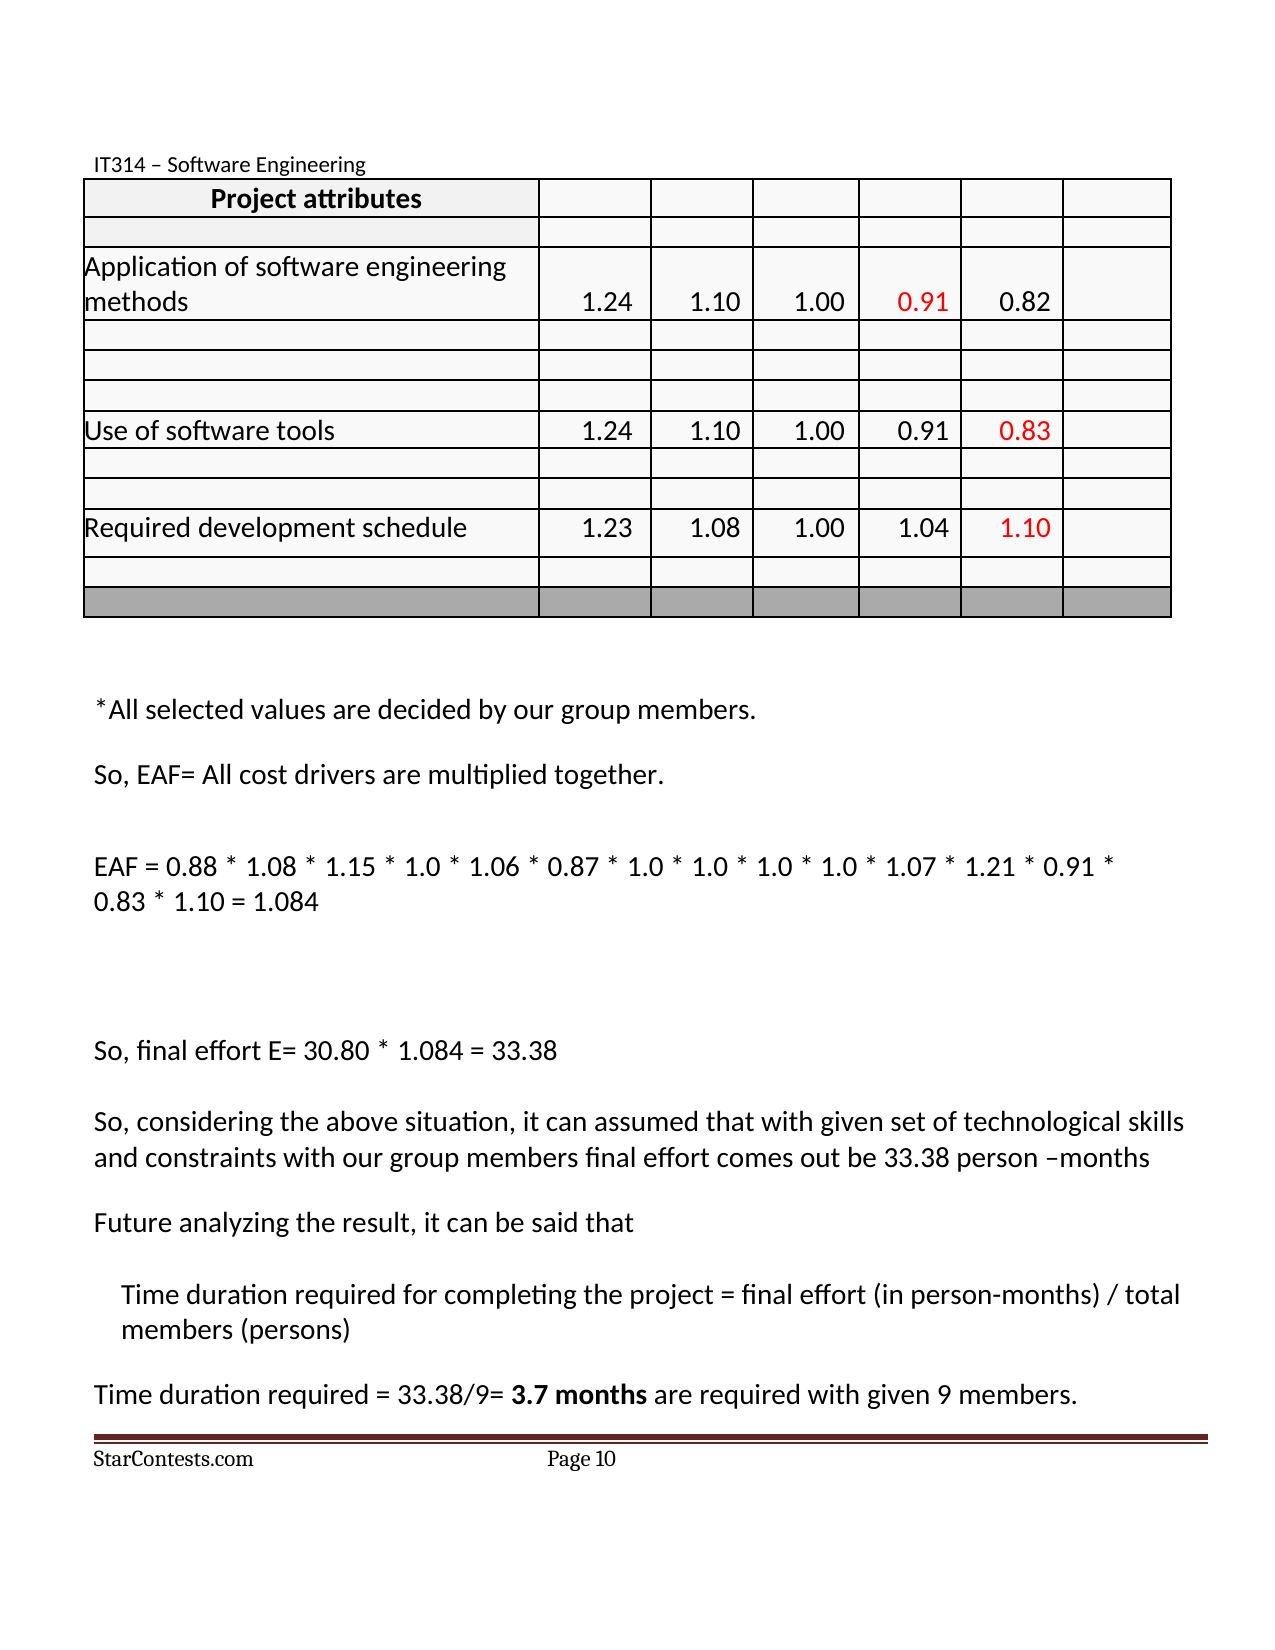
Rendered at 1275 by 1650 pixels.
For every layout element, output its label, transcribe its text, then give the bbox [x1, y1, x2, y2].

table_cell [1064, 412, 1170, 447]
table_cell 1.00 [754, 510, 858, 556]
table_cell [85, 381, 538, 409]
text So, EAF= All cost drivers are multiplied together. [94, 756, 1208, 792]
table_cell [85, 479, 538, 507]
table_cell [652, 449, 752, 477]
table_cell [860, 381, 960, 409]
table_cell [860, 180, 960, 216]
table_cell 1.24 [540, 412, 650, 447]
table_cell [754, 449, 858, 477]
table_cell [754, 218, 858, 246]
table_cell [860, 588, 960, 616]
table_cell [540, 321, 650, 349]
table_cell [754, 479, 858, 507]
table_cell [860, 558, 960, 586]
table_cell [540, 351, 650, 379]
table_cell [1064, 558, 1170, 586]
table_cell [962, 321, 1062, 349]
table_cell 1.23 [540, 510, 650, 556]
table_cell [652, 381, 752, 409]
table_cell 1.00 [754, 248, 858, 319]
table_cell [860, 351, 960, 379]
table_cell [1064, 479, 1170, 507]
table_cell [1064, 381, 1170, 409]
table_cell [754, 588, 858, 616]
text So, final effort E= 30.80 * 1.084 = 33.38 [94, 1032, 1208, 1067]
table_cell 1.00 [754, 412, 858, 447]
table_cell 1.24 [540, 248, 650, 319]
table_cell [540, 381, 650, 409]
table_cell [85, 558, 538, 586]
table_cell [652, 218, 752, 246]
table_cell [540, 449, 650, 477]
table_cell [1064, 449, 1170, 477]
table_cell 1.04 [860, 510, 960, 556]
table_cell 0.82 [962, 248, 1062, 319]
table_cell [754, 321, 858, 349]
table_cell 0.91 [860, 412, 960, 447]
table_cell 1.10 [652, 248, 752, 319]
table_cell 1.08 [652, 510, 752, 556]
table_cell [962, 180, 1062, 216]
table_cell [1064, 218, 1170, 246]
table_cell [1064, 248, 1170, 319]
table_cell [652, 180, 752, 216]
table_cell [85, 218, 538, 246]
table_cell [540, 180, 650, 216]
text Time duration required for completing the project = final effort (in person-months) / total members (persons) [121, 1276, 1183, 1347]
table_cell [652, 558, 752, 586]
table_cell [85, 588, 538, 616]
table_cell 1.10 [652, 412, 752, 447]
text EAF = 0.88 * 1.08 * 1.15 * 1.0 * 1.06 * 0.87 * 1.0 * 1.0 * 1.0 * 1.0 * 1.07 * 1.21 * 0.91 * 0.83 * 1.10 = 1.084 [94, 848, 1152, 919]
table_cell [652, 588, 752, 616]
table_cell [754, 558, 858, 586]
table_cell Project attributes [85, 180, 538, 216]
table_cell [1064, 510, 1170, 556]
table_cell [860, 321, 960, 349]
text Time duration required = 33.38/9= 3.7 months are required with given 9 members. [94, 1376, 1208, 1412]
table_cell [540, 218, 650, 246]
table_cell [85, 449, 538, 477]
table_cell [754, 180, 858, 216]
text So, considering the above situation, it can assumed that with given set of technological skills and constraints with our group members final effort comes out be 33.38 person –months [94, 1103, 1185, 1175]
table_cell [652, 351, 752, 379]
table_cell Required development schedule [85, 510, 538, 556]
table_cell Application of software engineering methods [85, 248, 538, 319]
table_cell Use of software tools [85, 412, 538, 447]
table_cell [540, 479, 650, 507]
table_cell [962, 351, 1062, 379]
table_cell [962, 558, 1062, 586]
table_cell [1064, 180, 1170, 216]
table_cell [652, 321, 752, 349]
table_cell 0.83 [962, 412, 1062, 447]
table_cell [860, 479, 960, 507]
table_cell 0.91 [860, 248, 960, 319]
text Future analyzing the result, it can be said that [94, 1204, 1208, 1240]
table_cell [962, 381, 1062, 409]
table_cell [754, 381, 858, 409]
table_cell [85, 351, 538, 379]
table_cell [85, 321, 538, 349]
table_cell [860, 218, 960, 246]
table_cell [540, 558, 650, 586]
table_cell [962, 479, 1062, 507]
table_cell [1064, 321, 1170, 349]
text *All selected values are decided by our group members. [94, 691, 1208, 727]
table_cell [1064, 351, 1170, 379]
table_cell [860, 449, 960, 477]
table_cell [652, 479, 752, 507]
table_cell [1064, 588, 1170, 616]
table_cell [962, 449, 1062, 477]
table_cell [962, 588, 1062, 616]
table_cell [540, 588, 650, 616]
table_cell [754, 351, 858, 379]
table_cell [962, 218, 1062, 246]
table_cell 1.10 [962, 510, 1062, 556]
